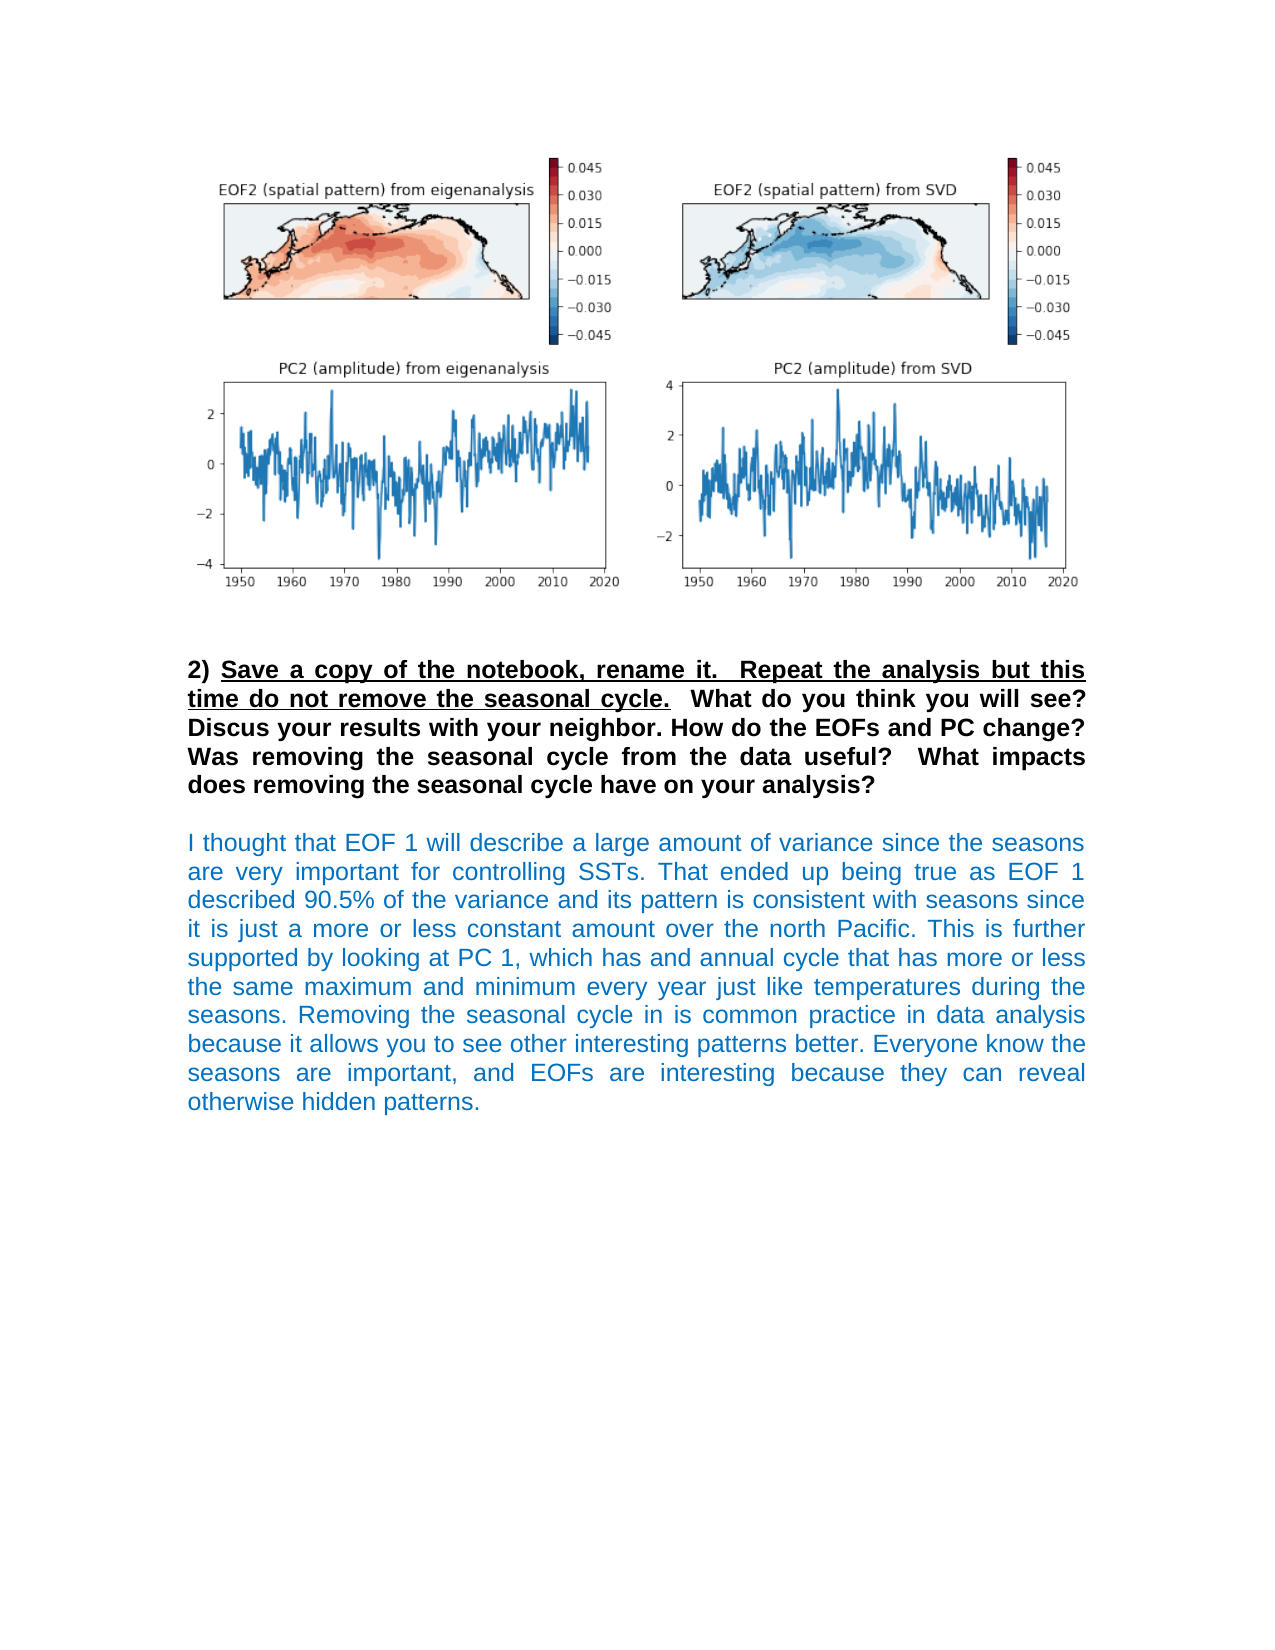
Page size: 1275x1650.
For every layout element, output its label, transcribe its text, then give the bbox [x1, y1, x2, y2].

text 2) Save a copy of the notebook, rename it. Repeat the analysis but this time do not remove the seasonal cycle. What do you think you will see? Discus your results with your neighbor. How do the EOFs and PC change? Was removing the seasonal cycle from the data useful? What impacts does removing the seasonal cycle have on your analysis? [187, 656, 1087, 799]
text I thought that EOF 1 will describe a large amount of variance since the seasons are very important for controlling SSTs. That ended up being true as EOF 1 described 90.5% of the variance and its pattern is consistent with seasons since it is just a more or less constant amount over the north Pacific. This is further supported by looking at PC 1, which has and annual cycle that has more or less the same maximum and minimum every year just like temperatures during the seasons. Removing the seasonal cycle in is common practice in data analysis because it allows you to see other interesting patterns better. Everyone know the seasons are important, and EOFs are interesting because they can reveal otherwise hidden patterns. [187, 828, 1087, 1116]
picture [187, 150, 1088, 598]
